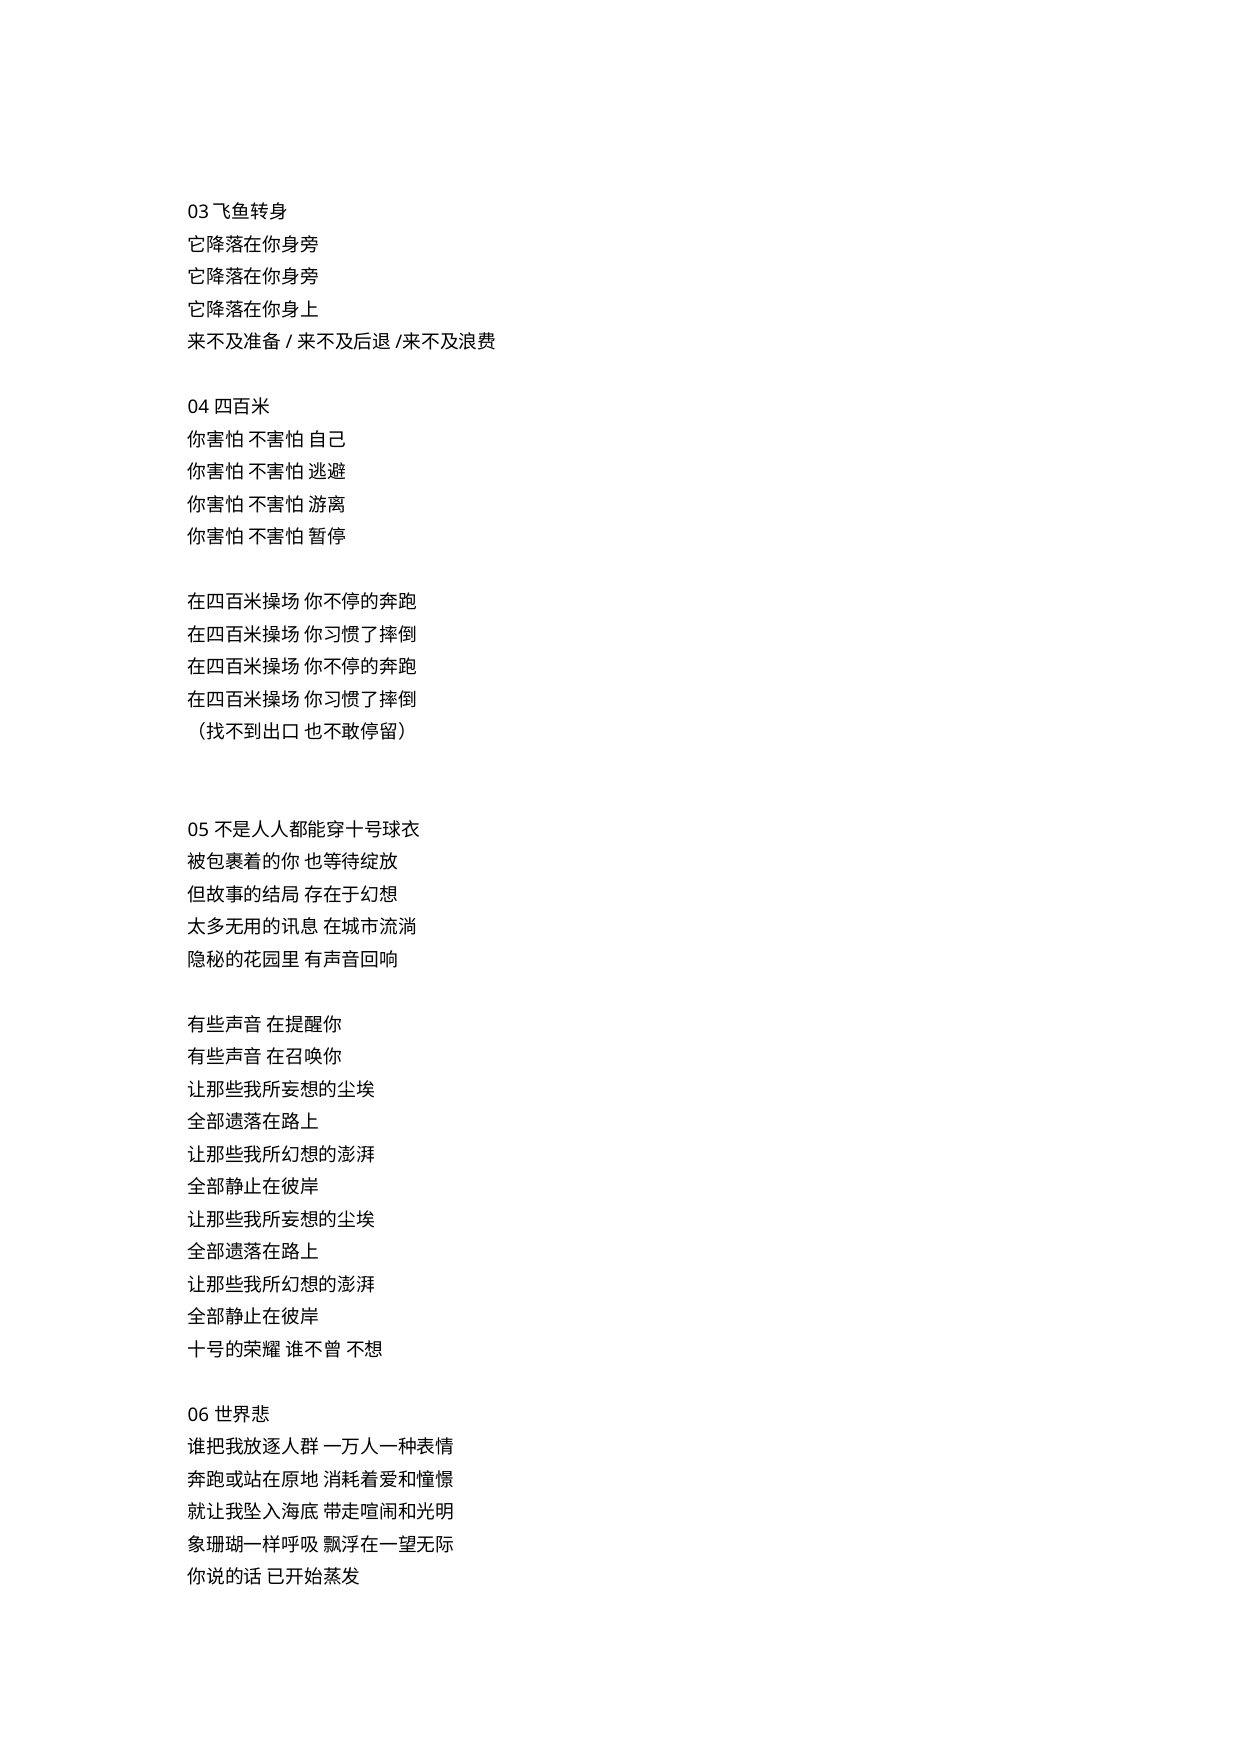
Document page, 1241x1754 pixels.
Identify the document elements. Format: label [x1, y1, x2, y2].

text [187, 162, 1053, 1592]
